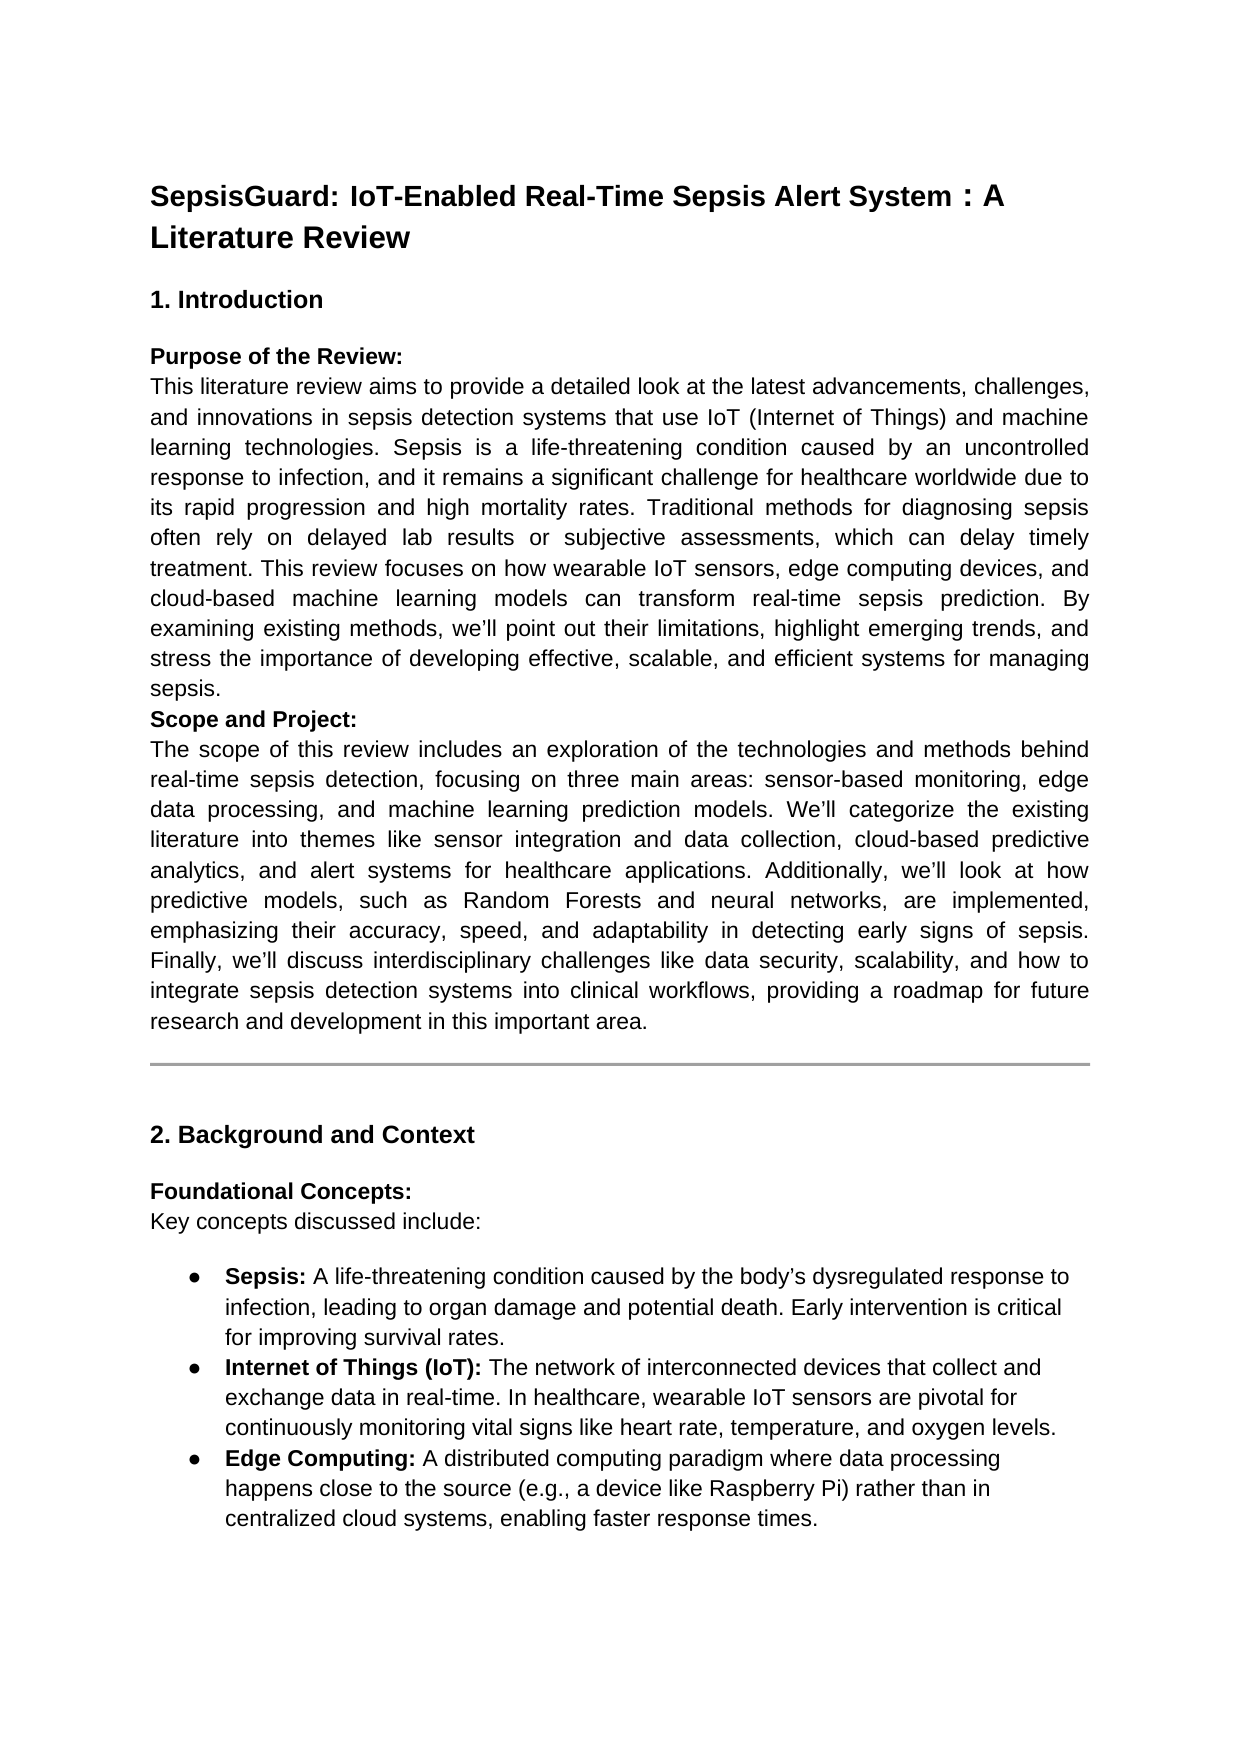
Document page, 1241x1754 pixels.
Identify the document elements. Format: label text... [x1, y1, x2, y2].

list Sepsis: A life-threatening condition caused by the body’s dysregulated response to infection, leading to organ damage and potential death. Early intervention is critical for improving survival rates. [187, 1263, 1090, 1350]
list Internet of Things (IoT): The network of interconnected devices that collect and exchange data in real-time. In healthcare, wearable IoT sensors are pivotal for continuously monitoring vital signs like heart rate, temperature, and oxygen levels. [187, 1354, 1090, 1441]
text SepsisGuard: IoT-Enabled Real-Time Sepsis Alert System : A Literature Review [150, 175, 1090, 255]
text Purpose of the Review: [150, 343, 1090, 369]
text This literature review aims to provide a detailed look at the latest advancements, challenges, and innovations in sepsis detection systems that use IoT (Internet of Things) and machine learning technologies. Sepsis is a life-threatening condition caused by an uncontrolled response to infection, and it remains a significant challenge for healthcare worldwide due to its rapid progression and high mortality rates. Traditional methods for diagnosing sepsis often rely on delayed lab results or subjective assessments, which can delay timely treatment. This review focuses on how wearable IoT sensors, edge computing devices, and cloud-based machine learning models can transform real-time sepsis prediction. By examining existing methods, we’ll point out their limitations, highlight emerging trends, and stress the importance of developing effective, scalable, and efficient systems for managing sepsis. [150, 373, 1090, 702]
text Scope and Project: [150, 706, 1090, 732]
text 2. Background and Context [150, 1120, 1090, 1149]
text Foundational Concepts: Key concepts discussed include: [150, 1178, 1090, 1234]
list Edge Computing: A distributed computing paradigm where data processing happens close to the source (e.g., a device like Raspberry Pi) rather than in centralized cloud systems, enabling faster response times. [187, 1444, 1090, 1531]
text 1. Introduction [150, 285, 1090, 314]
text The scope of this review includes an exploration of the technologies and methods behind real-time sepsis detection, focusing on three main areas: sensor-based monitoring, edge data processing, and machine learning prediction models. We’ll categorize the existing literature into themes like sensor integration and data collection, cloud-based predictive analytics, and alert systems for healthcare applications. Additionally, we’ll look at how predictive models, such as Random Forests and neural networks, are implemented, emphasizing their accuracy, speed, and adaptability in detecting early signs of sepsis. Finally, we’ll discuss interdisciplinary challenges like data security, scalability, and how to integrate sepsis detection systems into clinical workflows, providing a roadmap for future research and development in this important area. [150, 736, 1090, 1034]
